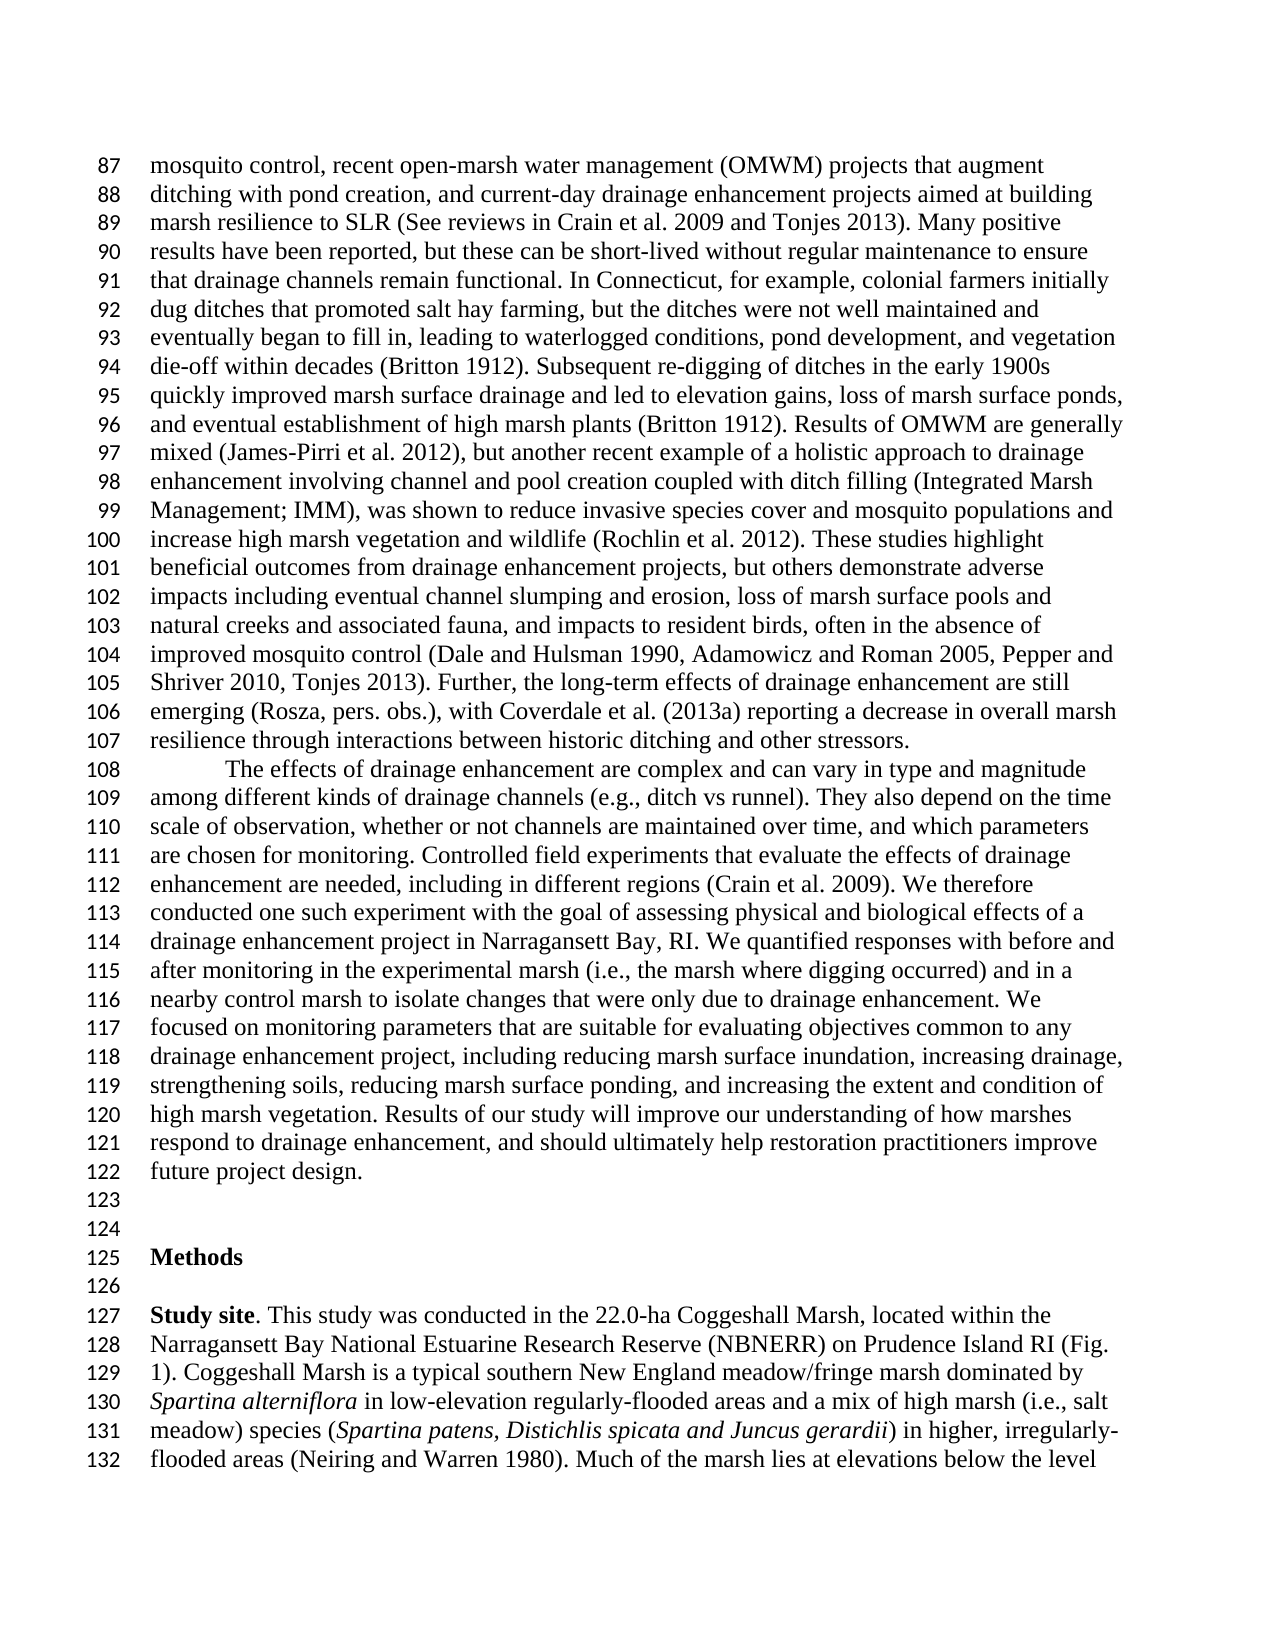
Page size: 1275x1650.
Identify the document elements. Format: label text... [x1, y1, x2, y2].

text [150, 150, 1125, 754]
text Methods [150, 1242, 1125, 1271]
text The effects of drainage enhancement are complex and can vary in type and magnitude among different kinds of drainage channels (e.g., ditch vs runnel). They also depend on the time scale of observation, whether or not channels are maintained over time, and which parameters are chosen for monitoring. Controlled field experiments that evaluate the effects of drainage enhancement are needed, including in different regions (Crain et al. 2009). We therefore conducted one such experiment with the goal of assessing physical and biological effects of a drainage enhancement project in Narragansett Bay, RI. We quantified responses with before and after monitoring in the experimental marsh (i.e., the marsh where digging occurred) and in a nearby control marsh to isolate changes that were only due to drainage enhancement. We focused on monitoring parameters that are suitable for evaluating objectives common to any drainage enhancement project, including reducing marsh surface inundation, increasing drainage, strengthening soils, reducing marsh surface ponding, and increasing the extent and condition of high marsh vegetation. Results of our study will improve our understanding of how marshes respond to drainage enhancement, and should ultimately help restoration practitioners improve future project design. [150, 754, 1125, 1185]
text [150, 1300, 1125, 1472]
